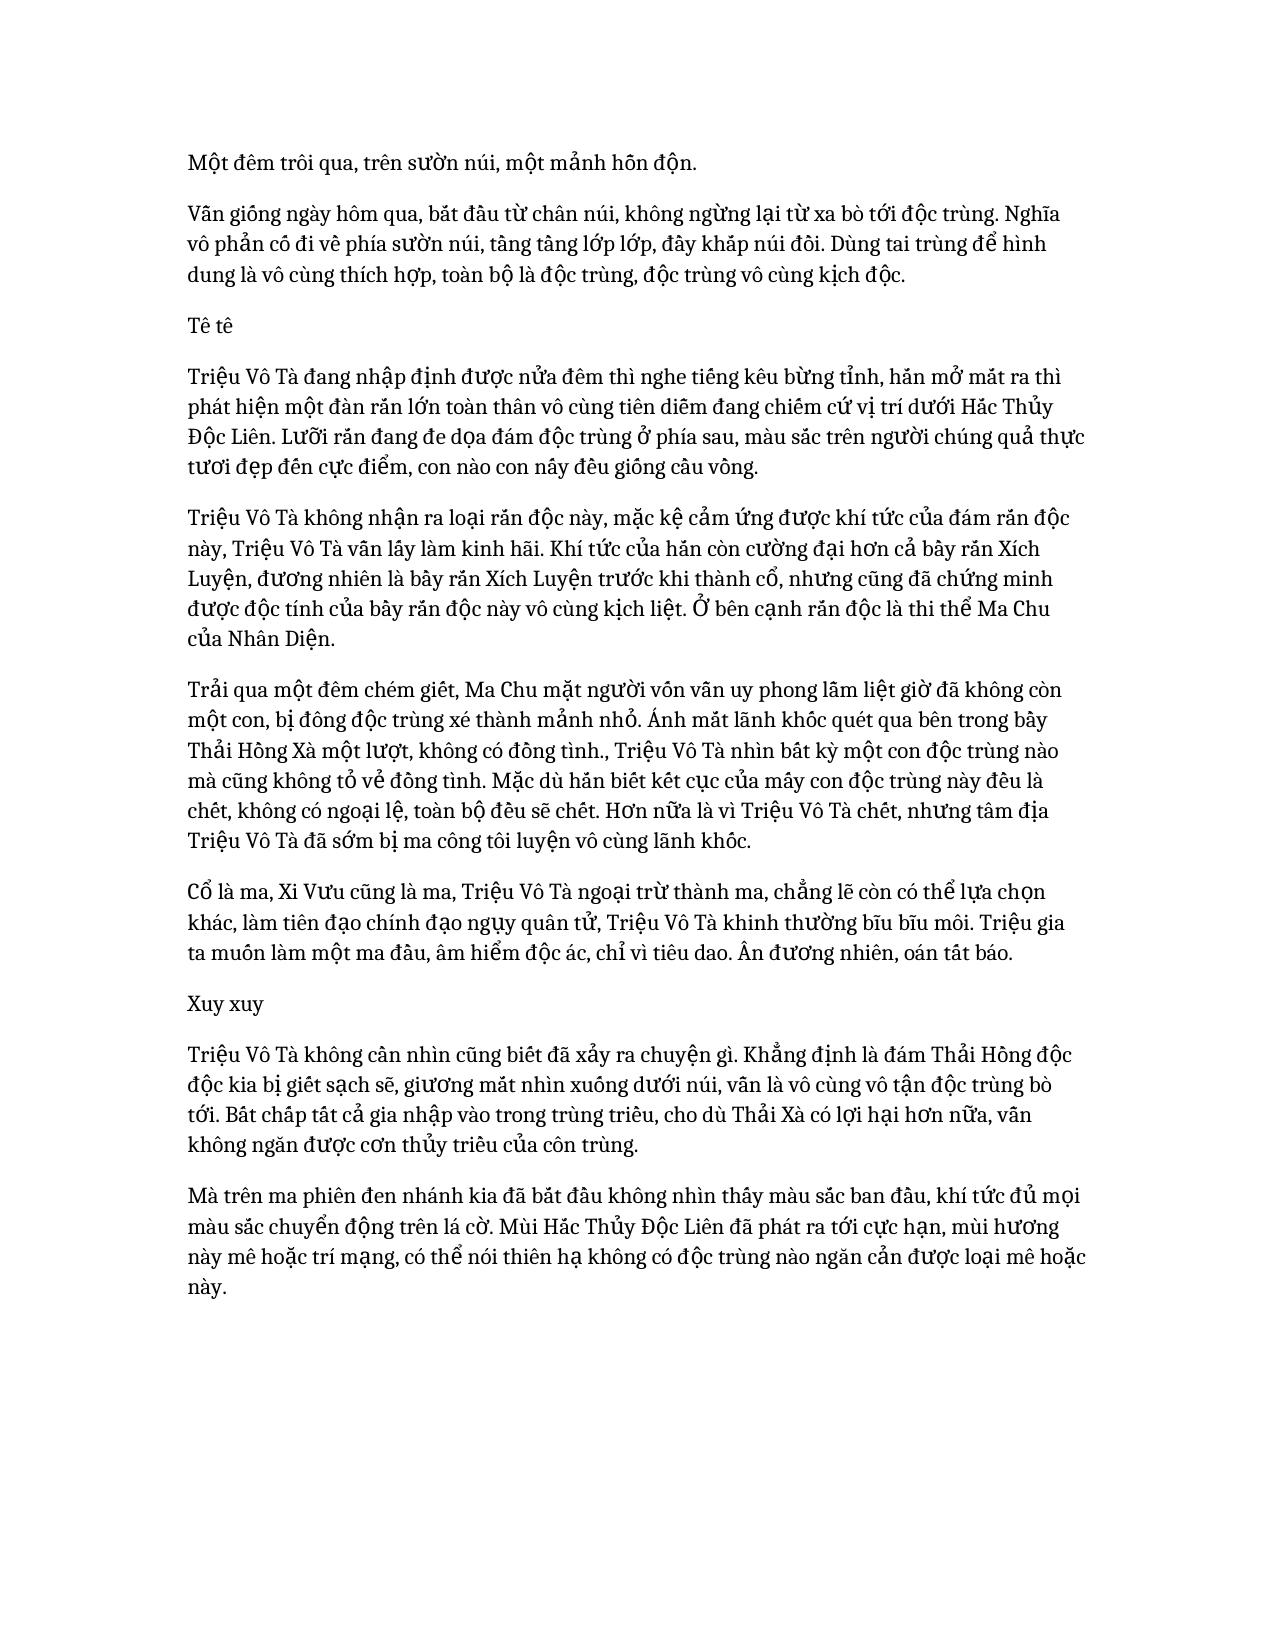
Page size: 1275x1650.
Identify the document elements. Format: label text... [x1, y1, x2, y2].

text Cổ là ma, Xi Vưu cũng là ma, Triệu Vô Tà ngoại trừ thành ma, chẳng lẽ còn có thể lựa chọn khác, làm tiên đạo chính đạo ngụy quân tử, Triệu Vô Tà khinh thường bĩu bĩu môi. Triệu gia ta muốn làm một ma đầu, âm hiểm độc ác, chỉ vì tiêu dao. Ân đương nhiên, oán tất báo. [187, 879, 1087, 966]
text Xuy xuy [187, 991, 1087, 1017]
text Triệu Vô Tà không nhận ra loại rắn độc này, mặc kệ cảm ứng được khí tức của đám rắn độc này, Triệu Vô Tà vẫn lấy làm kinh hãi. Khí tức của hắn còn cường đại hơn cả bầy rắn Xích Luyện, đương nhiên là bầy rắn Xích Luyện trước khi thành cổ, nhưng cũng đã chứng minh được độc tính của bầy rắn độc này vô cùng kịch liệt. Ở bên cạnh rắn độc là thi thể Ma Chu của Nhân Diện. [187, 505, 1087, 652]
text Trải qua một đêm chém giết, Ma Chu mặt người vốn vẫn uy phong lẫm liệt giờ đã không còn một con, bị đông độc trùng xé thành mảnh nhỏ. Ánh mắt lãnh khốc quét qua bên trong bầy Thải Hồng Xà một lượt, không có đồng tình., Triệu Vô Tà nhìn bất kỳ một con độc trùng nào mà cũng không tỏ vẻ đồng tình. Mặc dù hắn biết kết cục của mấy con độc trùng này đều là chết, không có ngoại lệ, toàn bộ đều sẽ chết. Hơn nữa là vì Triệu Vô Tà chết, nhưng tâm địa Triệu Vô Tà đã sớm bị ma công tôi luyện vô cùng lãnh khốc. [187, 677, 1087, 854]
text Một đêm trôi qua, trên sườn núi, một mảnh hỗn độn. [187, 150, 1087, 176]
text Tê tê [187, 312, 1087, 339]
text Vẫn giống ngày hôm qua, bắt đầu từ chân núi, không ngừng lại từ xa bò tới độc trùng. Nghĩa vô phản cố đi về phía sườn núi, tầng tầng lớp lớp, đầy khắp núi đồi. Dùng tai trùng để hình dung là vô cùng thích hợp, toàn bộ là độc trùng, độc trùng vô cùng kịch độc. [187, 201, 1087, 288]
text Mà trên ma phiên đen nhánh kia đã bắt đầu không nhìn thấy màu sắc ban đầu, khí tức đủ mọi màu sắc chuyển động trên lá cờ. Mùi Hắc Thủy Độc Liên đã phát ra tới cực hạn, mùi hương này mê hoặc trí mạng, có thể nói thiên hạ không có độc trùng nào ngăn cản được loại mê hoặc này. [187, 1183, 1087, 1300]
text Triệu Vô Tà không cần nhìn cũng biết đã xảy ra chuyện gì. Khẳng định là đám Thải Hồng độc độc kia bị giết sạch sẽ, giương mắt nhìn xuống dưới núi, vẫn là vô cùng vô tận độc trùng bò tới. Bất chấp tất cả gia nhập vào trong trùng triều, cho dù Thải Xà có lợi hại hơn nữa, vẫn không ngăn được cơn thủy triều của côn trùng. [187, 1042, 1087, 1159]
text Triệu Vô Tà đang nhập định được nửa đêm thì nghe tiếng kêu bừng tỉnh, hắn mở mắt ra thì phát hiện một đàn rắn lớn toàn thân vô cùng tiên diễm đang chiếm cứ vị trí dưới Hắc Thủy Độc Liên. Lưỡi rắn đang đe dọa đám độc trùng ở phía sau, màu sắc trên người chúng quả thực tươi đẹp đến cực điểm, con nào con nấy đều giống cầu vồng. [187, 363, 1087, 481]
